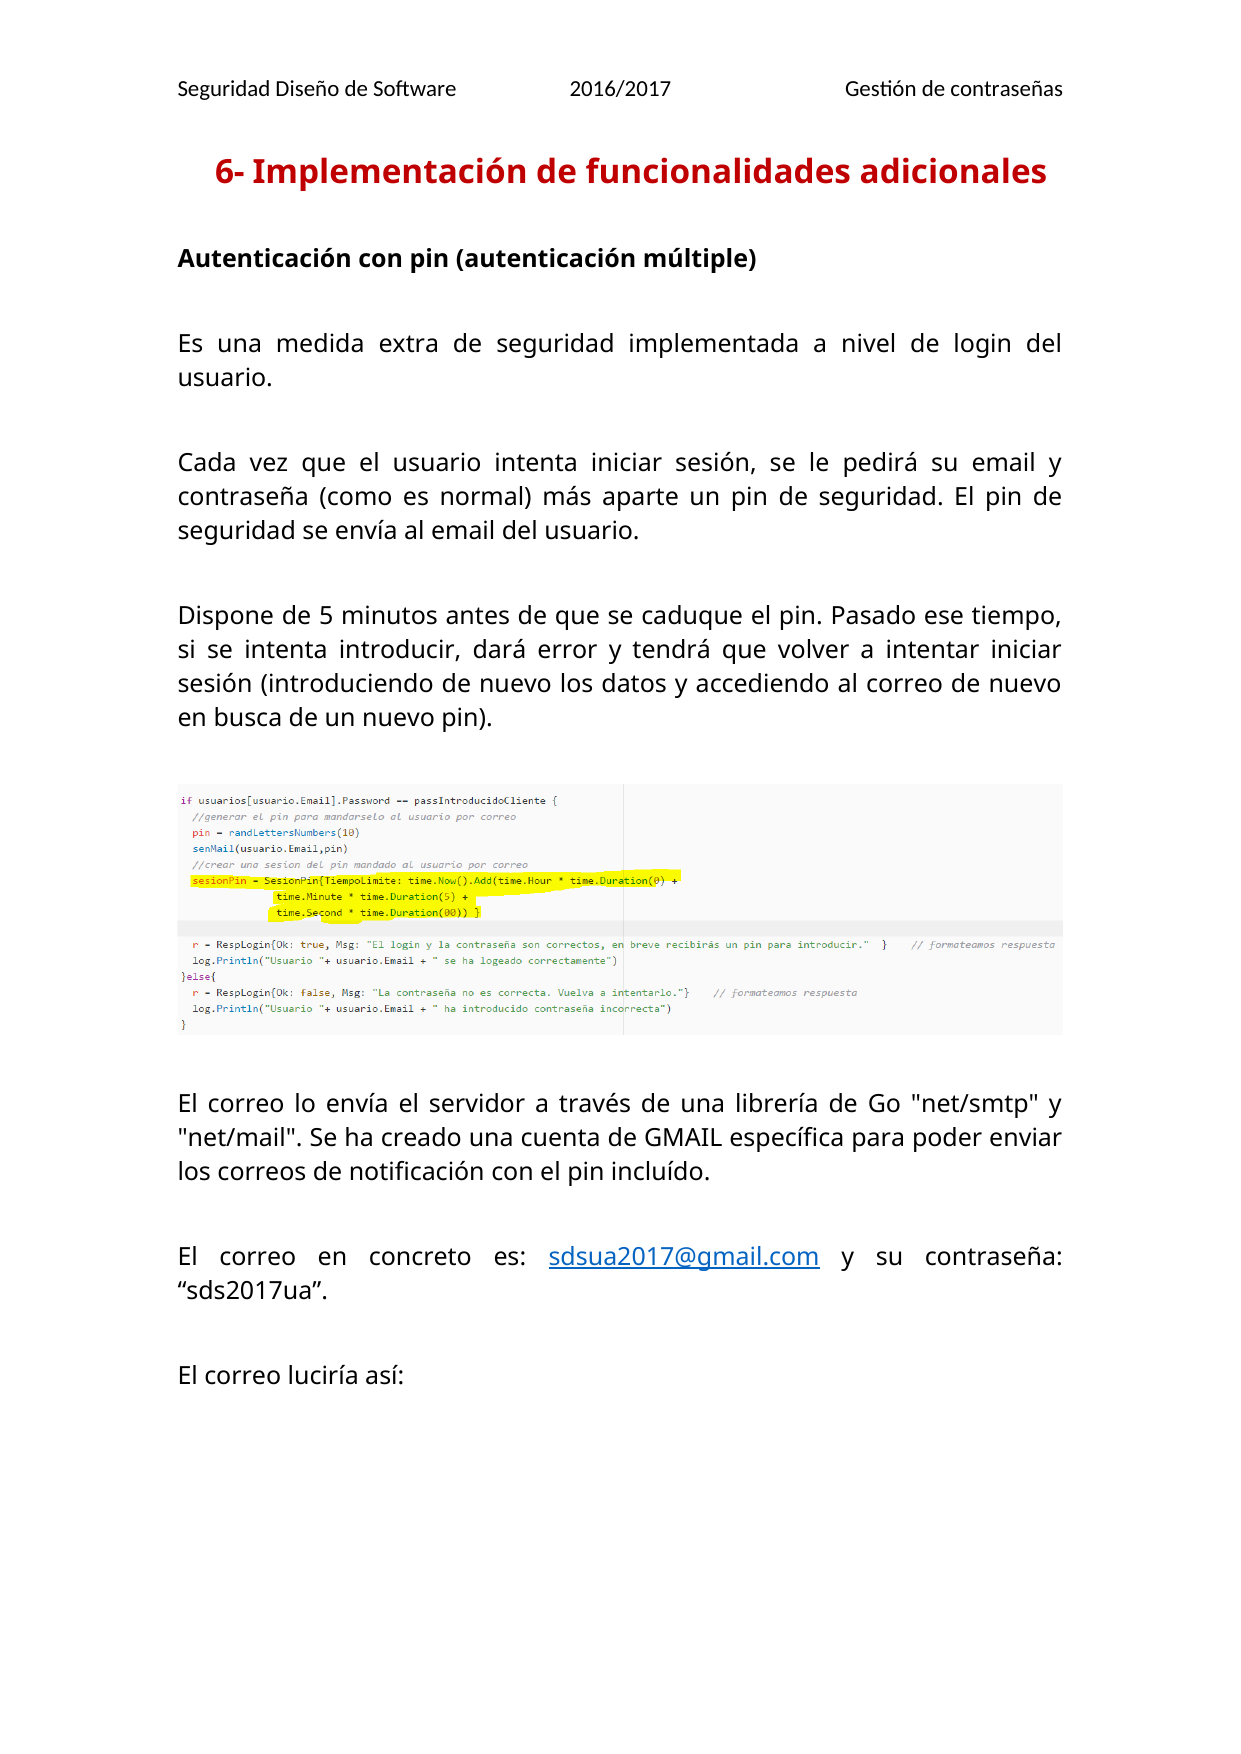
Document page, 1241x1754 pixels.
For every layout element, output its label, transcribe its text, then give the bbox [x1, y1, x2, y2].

text Cada vez que el usuario intenta iniciar sesión, se le pedirá su email y contraseña (como es normal) más aparte un pin de seguridad. El pin de seguridad se envía al email del usuario. [177, 444, 1063, 547]
text El correo lo envía el servidor a través de una librería de Go "net/smtp" y "net/mail". Se ha creado una cuenta de GMAIL específica para poder enviar los correos de notificación con el pin incluído. [177, 1086, 1063, 1188]
text Dispone de 5 minutos antes de que se caduque el pin. Pasado ese tiempo, si se intenta introducir, dará error y tendrá que volver a intentar iniciar sesión (introduciendo de nuevo los datos y accediendo al correo de nuevo en busca de un nuevo pin). [177, 597, 1063, 734]
text Es una medida extra de seguridad implementada a nivel de login del usuario. [177, 326, 1063, 394]
list Implementación de funcionalidades adicionales [215, 148, 1063, 193]
text El correo luciría así: [177, 1357, 1063, 1391]
text Autenticación con pin (autenticación múltiple) [177, 241, 1063, 275]
text El correo en concreto es: sdsua2017@gmail.com y su contraseña: “sds2017ua”. [177, 1238, 1063, 1307]
picture [177, 784, 1063, 1035]
